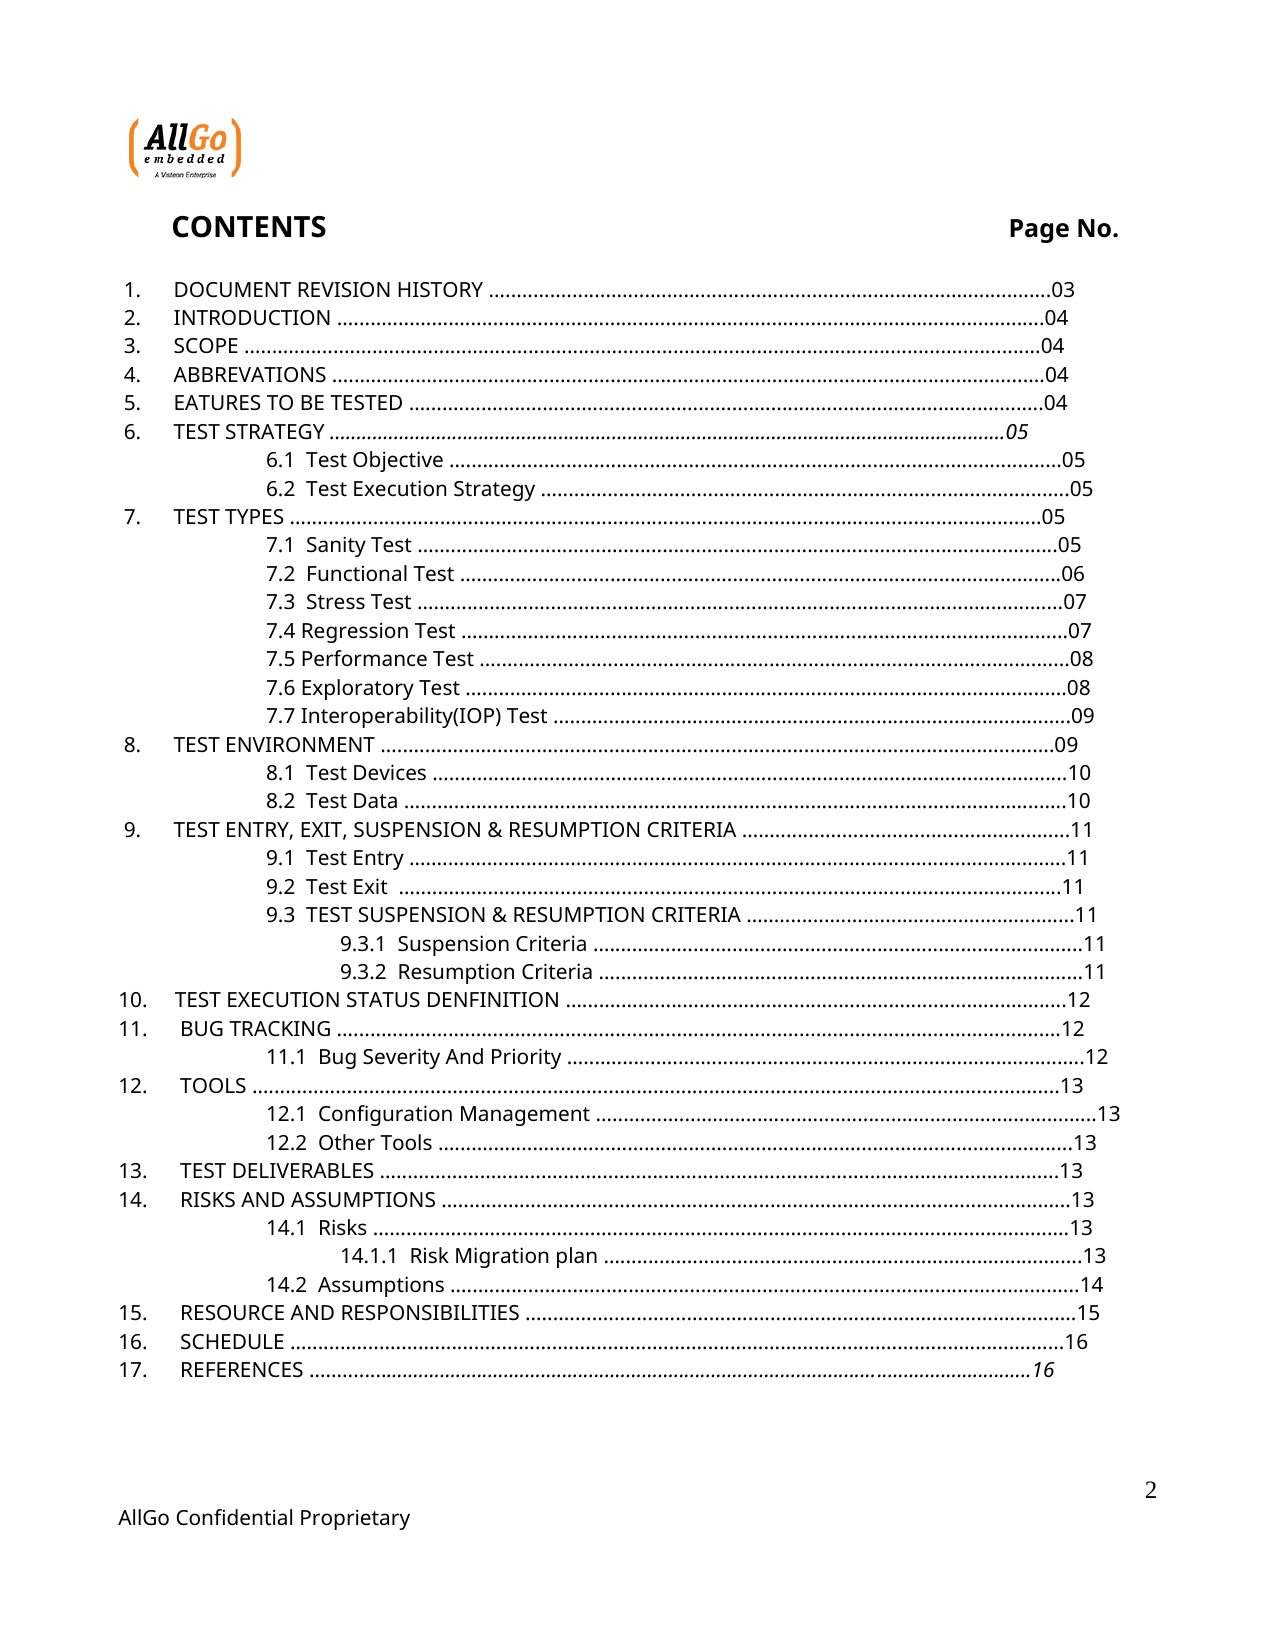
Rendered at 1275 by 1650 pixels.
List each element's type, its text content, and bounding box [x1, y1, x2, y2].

text 8.2 Test Data …....................................................................................................................10 [118, 787, 1157, 815]
text 9.2 Test Exit …....................................................................................................................11 [118, 872, 1157, 900]
text 8.1 Test Devices …...............................................................................................................10 [118, 758, 1157, 787]
text 9.3.1 Suspension Criteria ….....................................................................................11 [118, 929, 1157, 957]
text 9.3.2 Resumption Criteria …....................................................................................11 [118, 957, 1157, 986]
text 13. TEST DELIVERABLES ….......................................................................................................................13 [118, 1156, 1157, 1185]
text 7.6 Exploratory Test ….........................................................................................................08 [118, 673, 1157, 701]
text 9.3 TEST SUSPENSION & RESUMPTION CRITERIA …........................................................11 [118, 900, 1157, 929]
text 16. SCHEDULE …........................................................................................................................................16 [118, 1327, 1157, 1355]
text 14. RISKS AND ASSUMPTIONS …..............................................................................................................13 [118, 1185, 1157, 1213]
text CONTENTS Page No. [118, 206, 1157, 246]
text 1. DOCUMENT REVISION HISTORY …..................................................................................................03 [118, 275, 1157, 303]
text 4. ABBREVATIONS ….............................................................................................................................04 [118, 360, 1157, 388]
text 10. TEST EXECUTION STATUS DENFINITION ….......................................................................................12 [118, 986, 1157, 1014]
text 7. TEST TYPES …....................................................................................................................................05 [118, 502, 1157, 531]
text 14.1 Risks …..........................................................................................................................13 [118, 1213, 1157, 1242]
text 6.1 Test Objective …...........................................................................................................05 [118, 445, 1157, 474]
text 12.2 Other Tools …...............................................................................................................13 [118, 1128, 1157, 1156]
text 5. EATURES TO BE TESTED …...............................................................................................................04 [118, 388, 1157, 417]
text 15. RESOURCE AND RESPONSIBILITIES …................................................................................................15 [118, 1298, 1157, 1327]
text 7.4 Regression Test …..........................................................................................................07 [118, 616, 1157, 644]
text 14.2 Assumptions …..............................................................................................................14 [118, 1270, 1157, 1298]
text 14.1.1 Risk Migration plan …...................................................................................13 [118, 1242, 1157, 1270]
text 9.1 Test Entry …...................................................................................................................11 [118, 843, 1157, 872]
text 2. INTRODUCTION …............................................................................................................................04 [118, 303, 1157, 332]
text 7.2 Functional Test ….........................................................................................................06 [118, 559, 1157, 587]
text 6. TEST STRATEGY …............................................................................................................................05 [118, 417, 1157, 445]
text 12. TOOLS …..............................................................................................................................................13 [118, 1071, 1157, 1099]
text 11. BUG TRACKING …...............................................................................................................................12 [118, 1014, 1157, 1042]
text 7.5 Performance Test ….......................................................................................................08 [118, 644, 1157, 673]
text 3. SCOPE …............................................................................................................................................04 [118, 332, 1157, 360]
text 7.3 Stress Test ….................................................................................................................07 [118, 587, 1157, 616]
text 7.1 Sanity Test …................................................................................................................05 [118, 531, 1157, 559]
text 9. TEST ENTRY, EXIT, SUSPENSION & RESUMPTION CRITERIA …........................................................11 [118, 815, 1157, 843]
text 12.1 Configuration Management ….......................................................................................13 [118, 1099, 1157, 1128]
picture [118, 118, 245, 178]
text 17. REFERENCES …....................................................................................................................................16 [118, 1355, 1157, 1384]
text 11.1 Bug Severity And Priority …..........................................................................................12 [118, 1042, 1157, 1071]
text 7.7 Interoperability(IOP) Test …..........................................................................................09 [118, 701, 1157, 730]
text 6.2 Test Execution Strategy …............................................................................................05 [118, 474, 1157, 502]
text 8. TEST ENVIRONMENT …......................................................................................................................09 [118, 730, 1157, 758]
